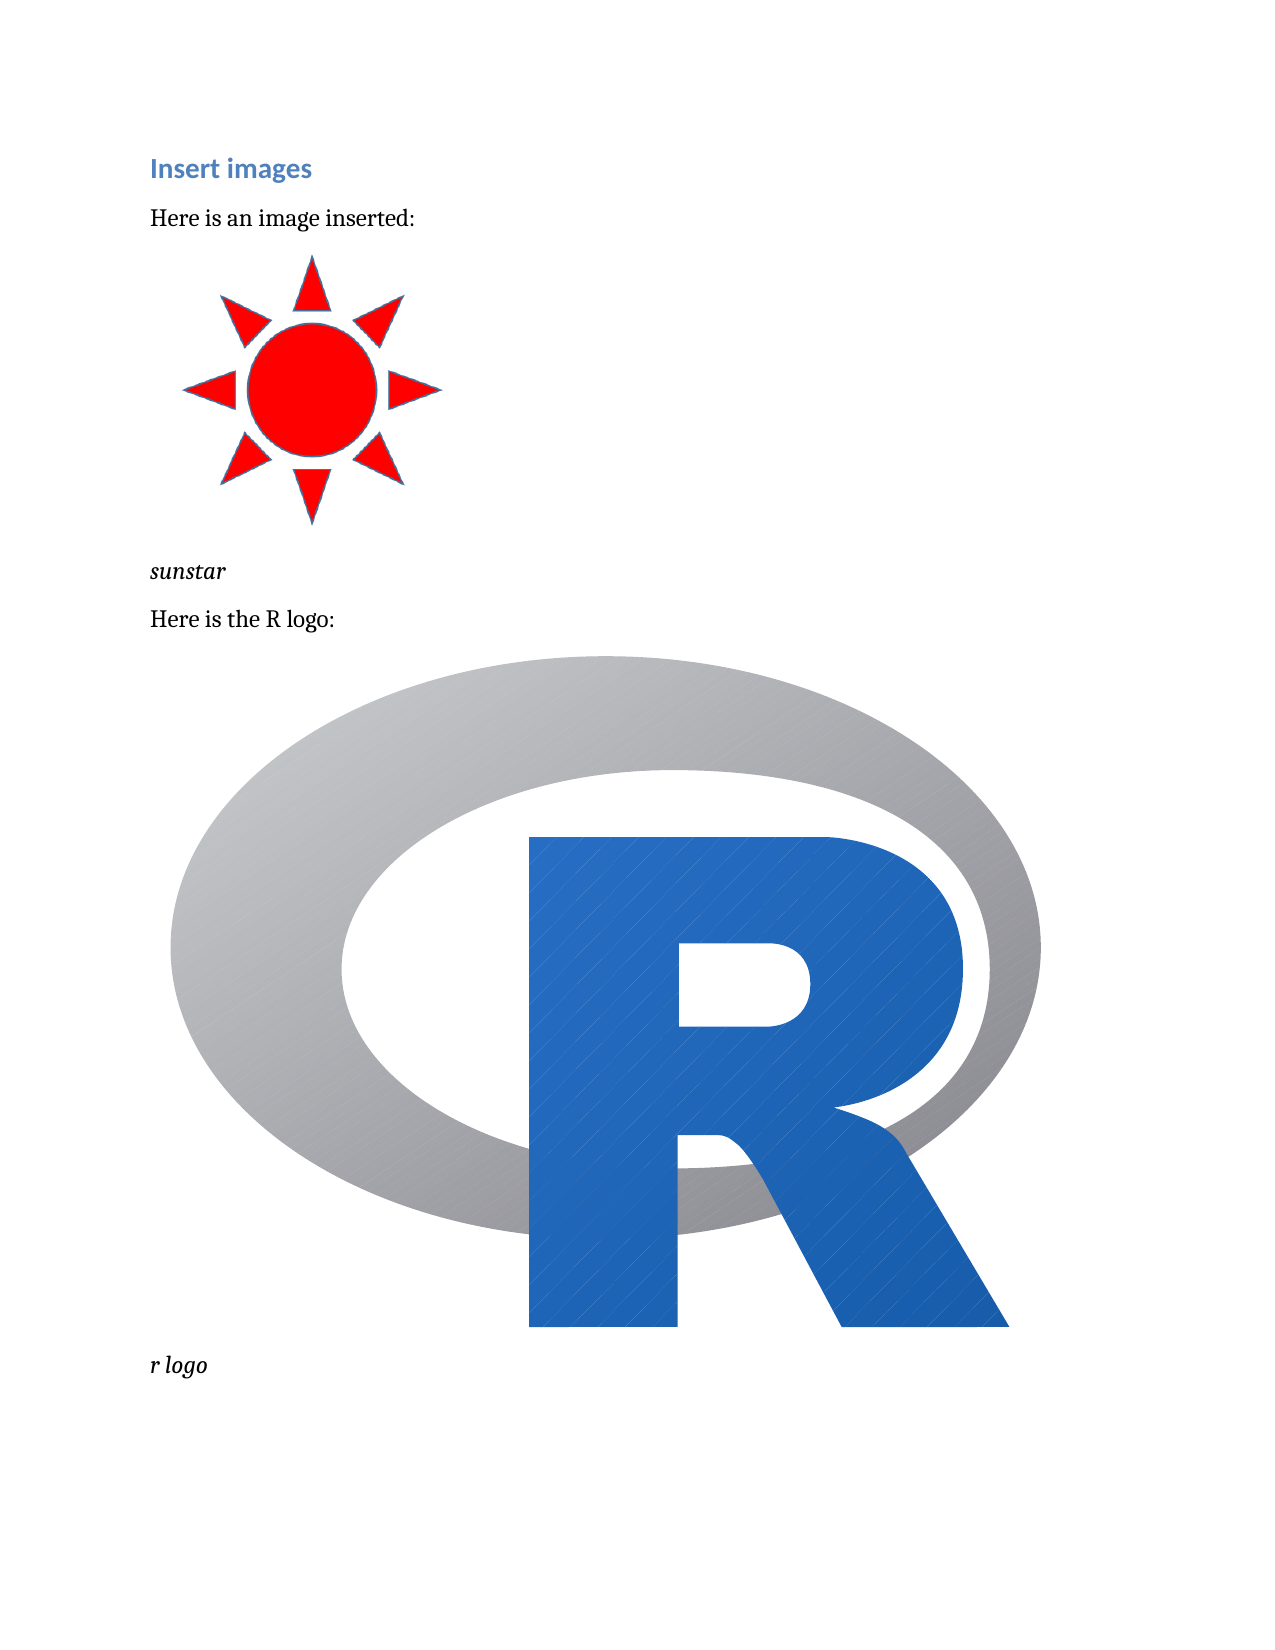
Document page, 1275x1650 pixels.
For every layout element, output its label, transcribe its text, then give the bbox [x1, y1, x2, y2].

text r logo [150, 1351, 1125, 1379]
text sunstar [150, 557, 1125, 586]
text Here is the R logo: [150, 604, 1125, 633]
text Here is an image inserted: [150, 204, 1125, 233]
subtitle Insert images [150, 150, 1125, 186]
picture [168, 251, 461, 537]
